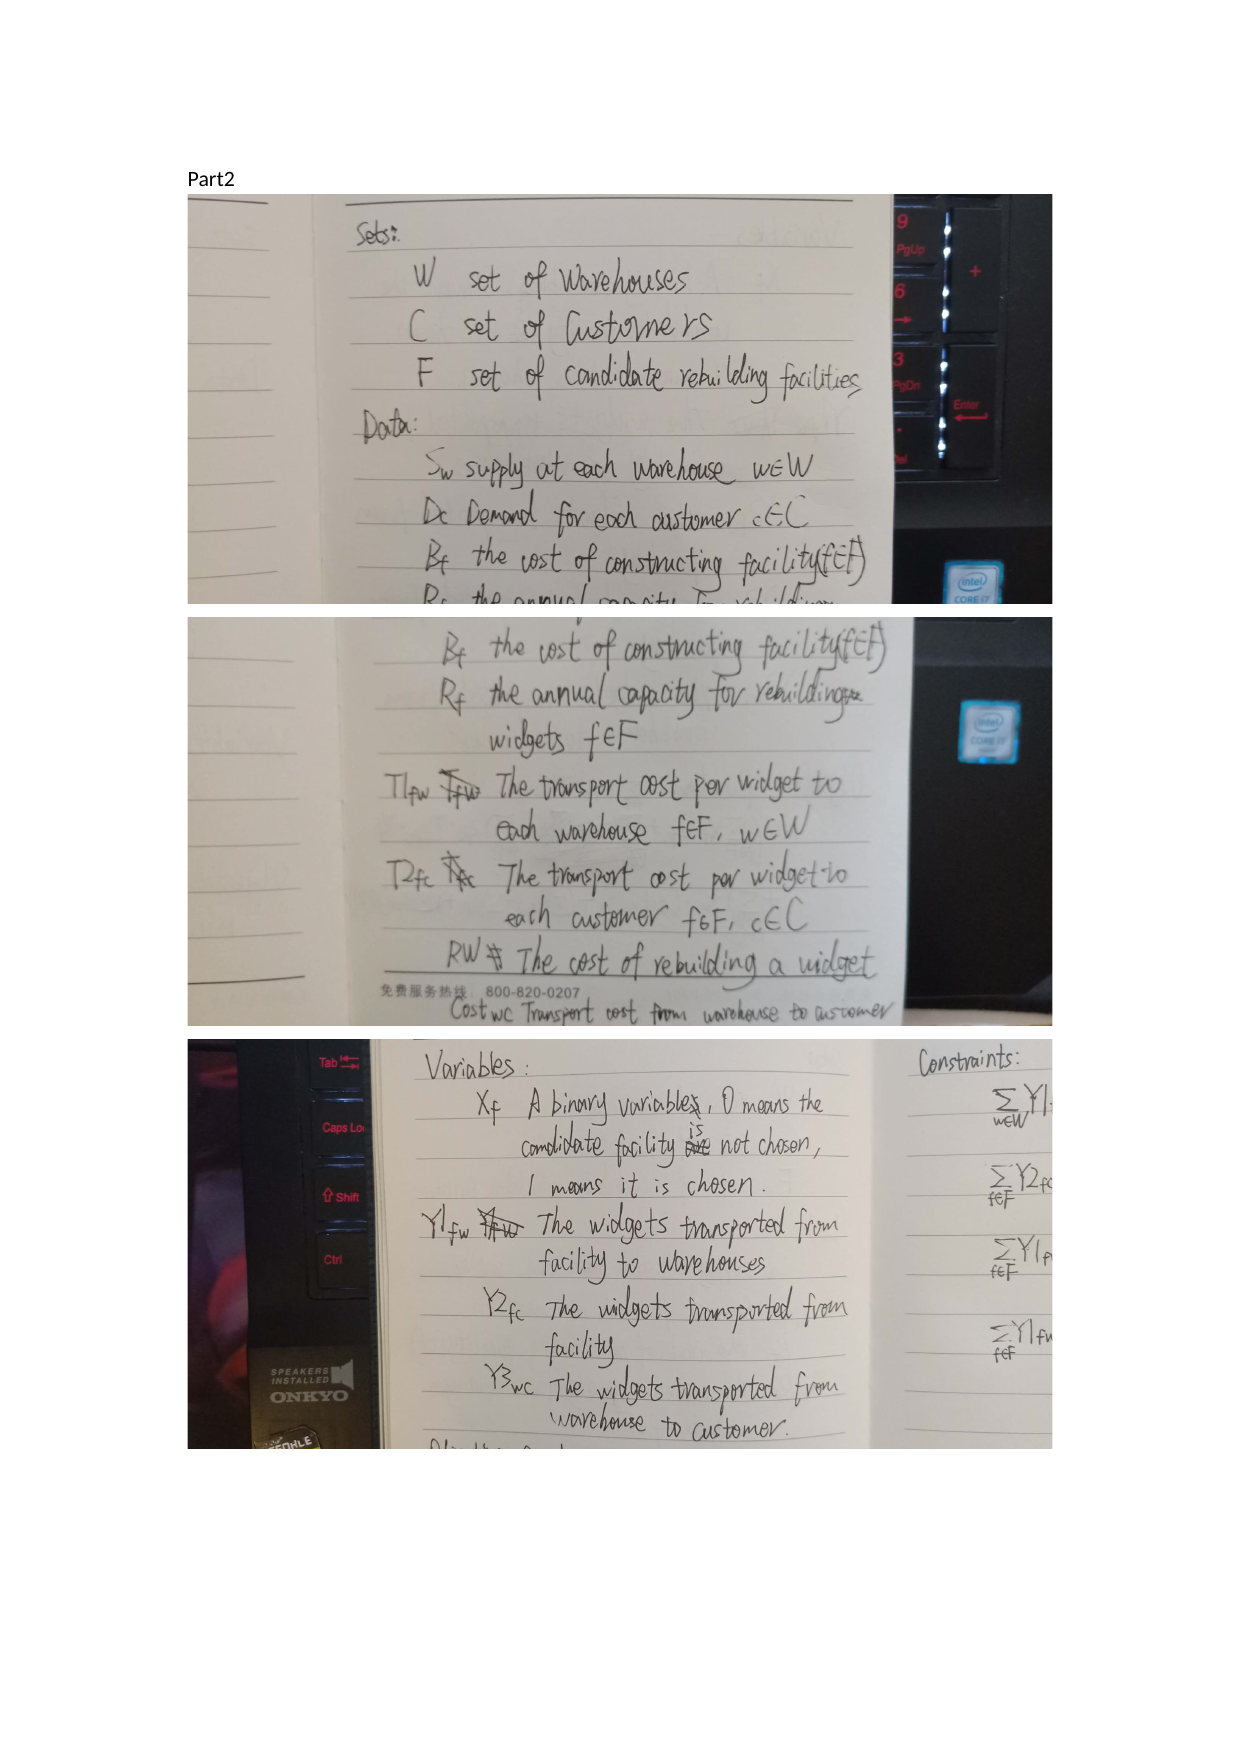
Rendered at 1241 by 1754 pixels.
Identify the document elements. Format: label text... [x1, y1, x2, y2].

picture [187, 617, 1053, 1026]
picture [187, 1039, 1053, 1449]
picture [187, 194, 1053, 604]
text Part2 [187, 162, 1053, 194]
